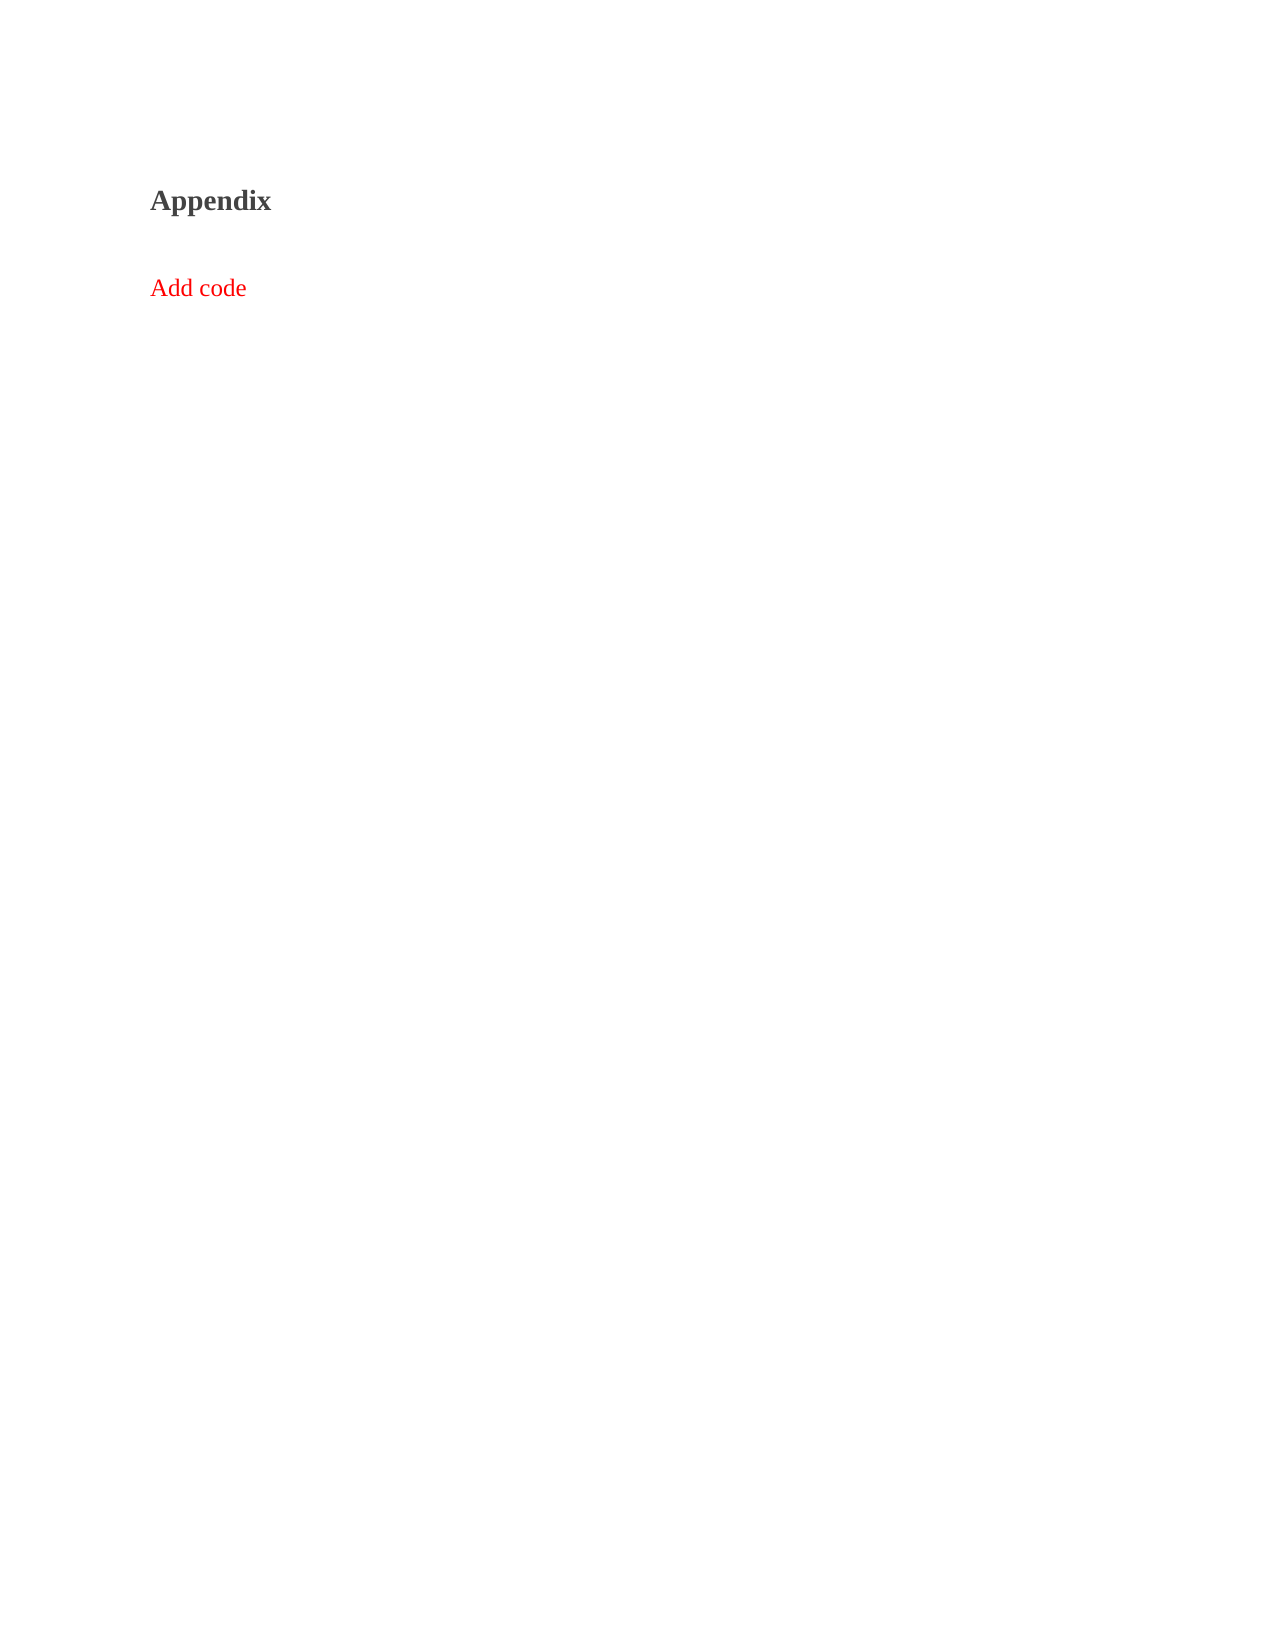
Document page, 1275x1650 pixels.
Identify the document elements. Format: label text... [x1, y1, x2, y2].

text Add code [150, 273, 1125, 302]
text Appendix [150, 183, 1125, 217]
